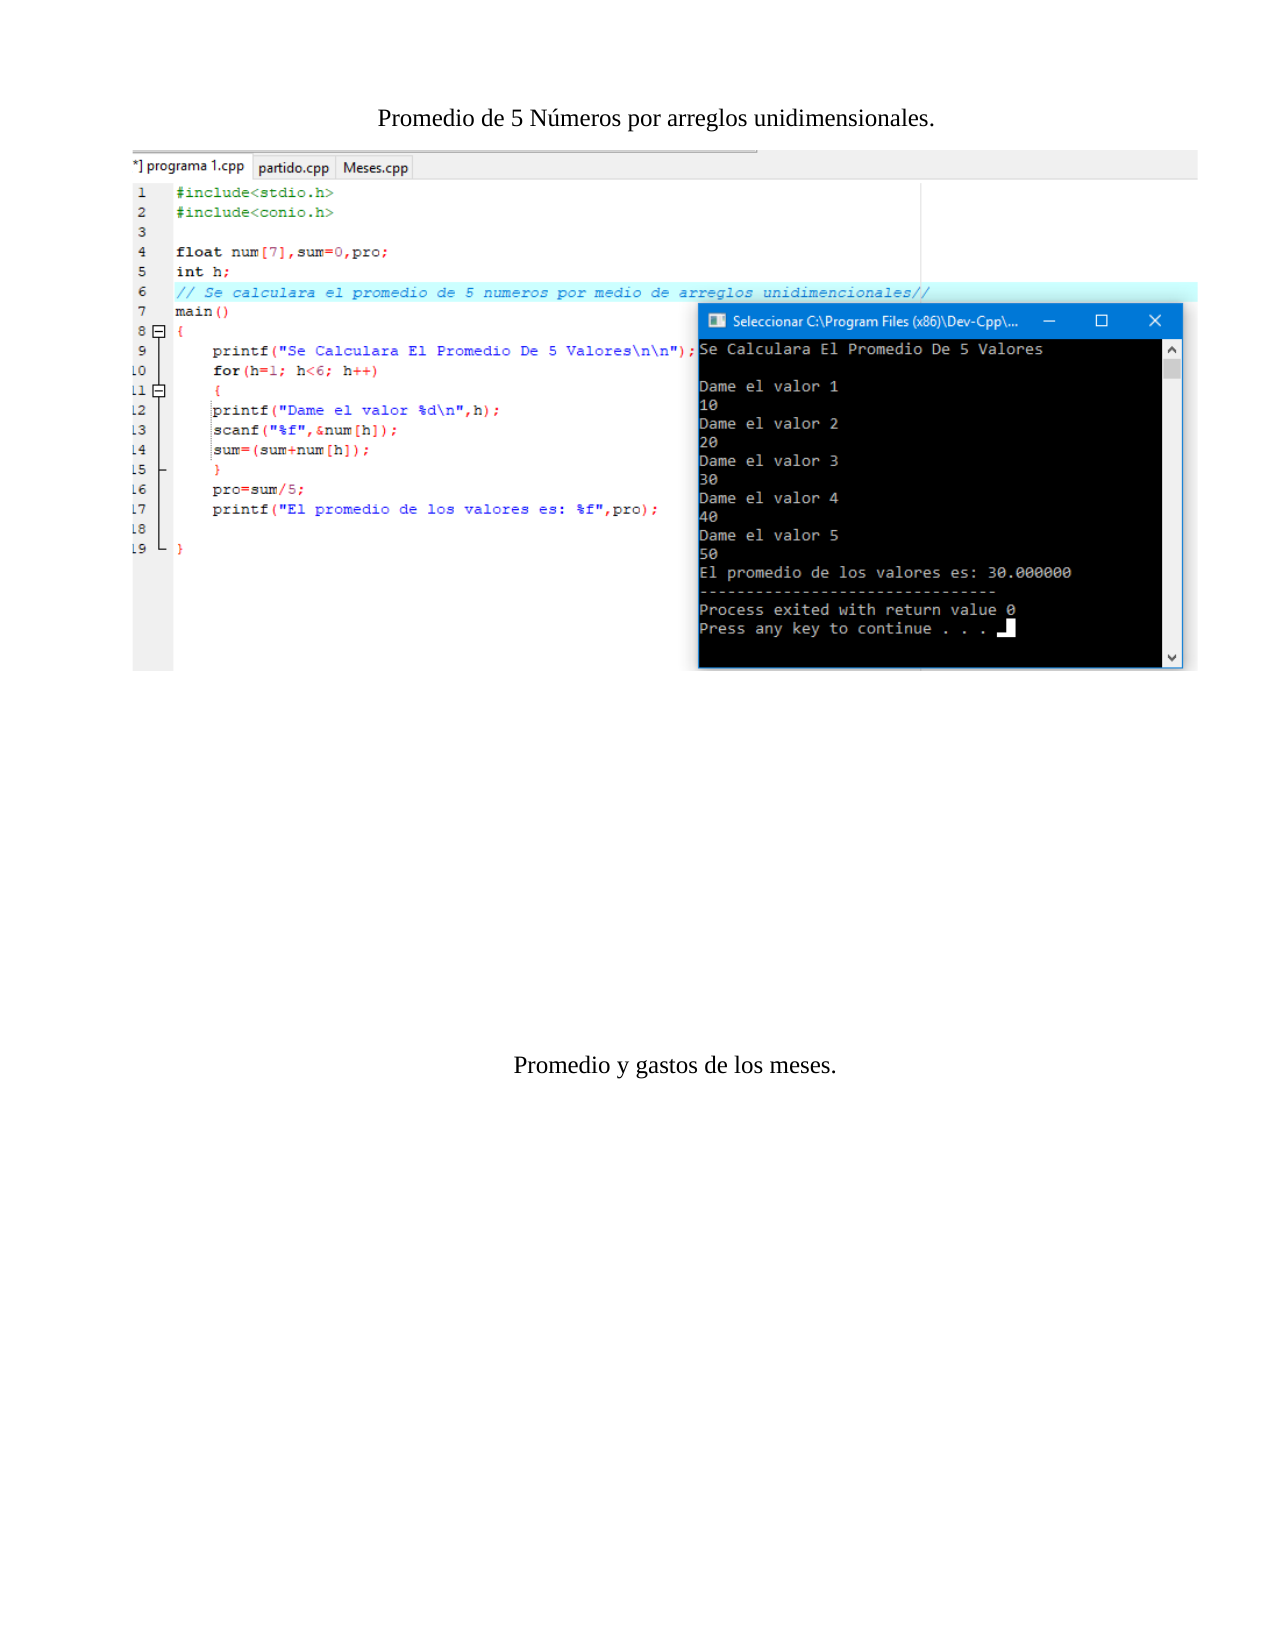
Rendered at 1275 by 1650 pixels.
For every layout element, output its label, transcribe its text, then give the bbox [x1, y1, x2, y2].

list Promedio y gastos de los meses. [252, 1050, 1098, 1079]
text Promedio de 5 Números por arreglos unidimensionales. [215, 103, 1098, 132]
picture [132, 150, 1198, 671]
